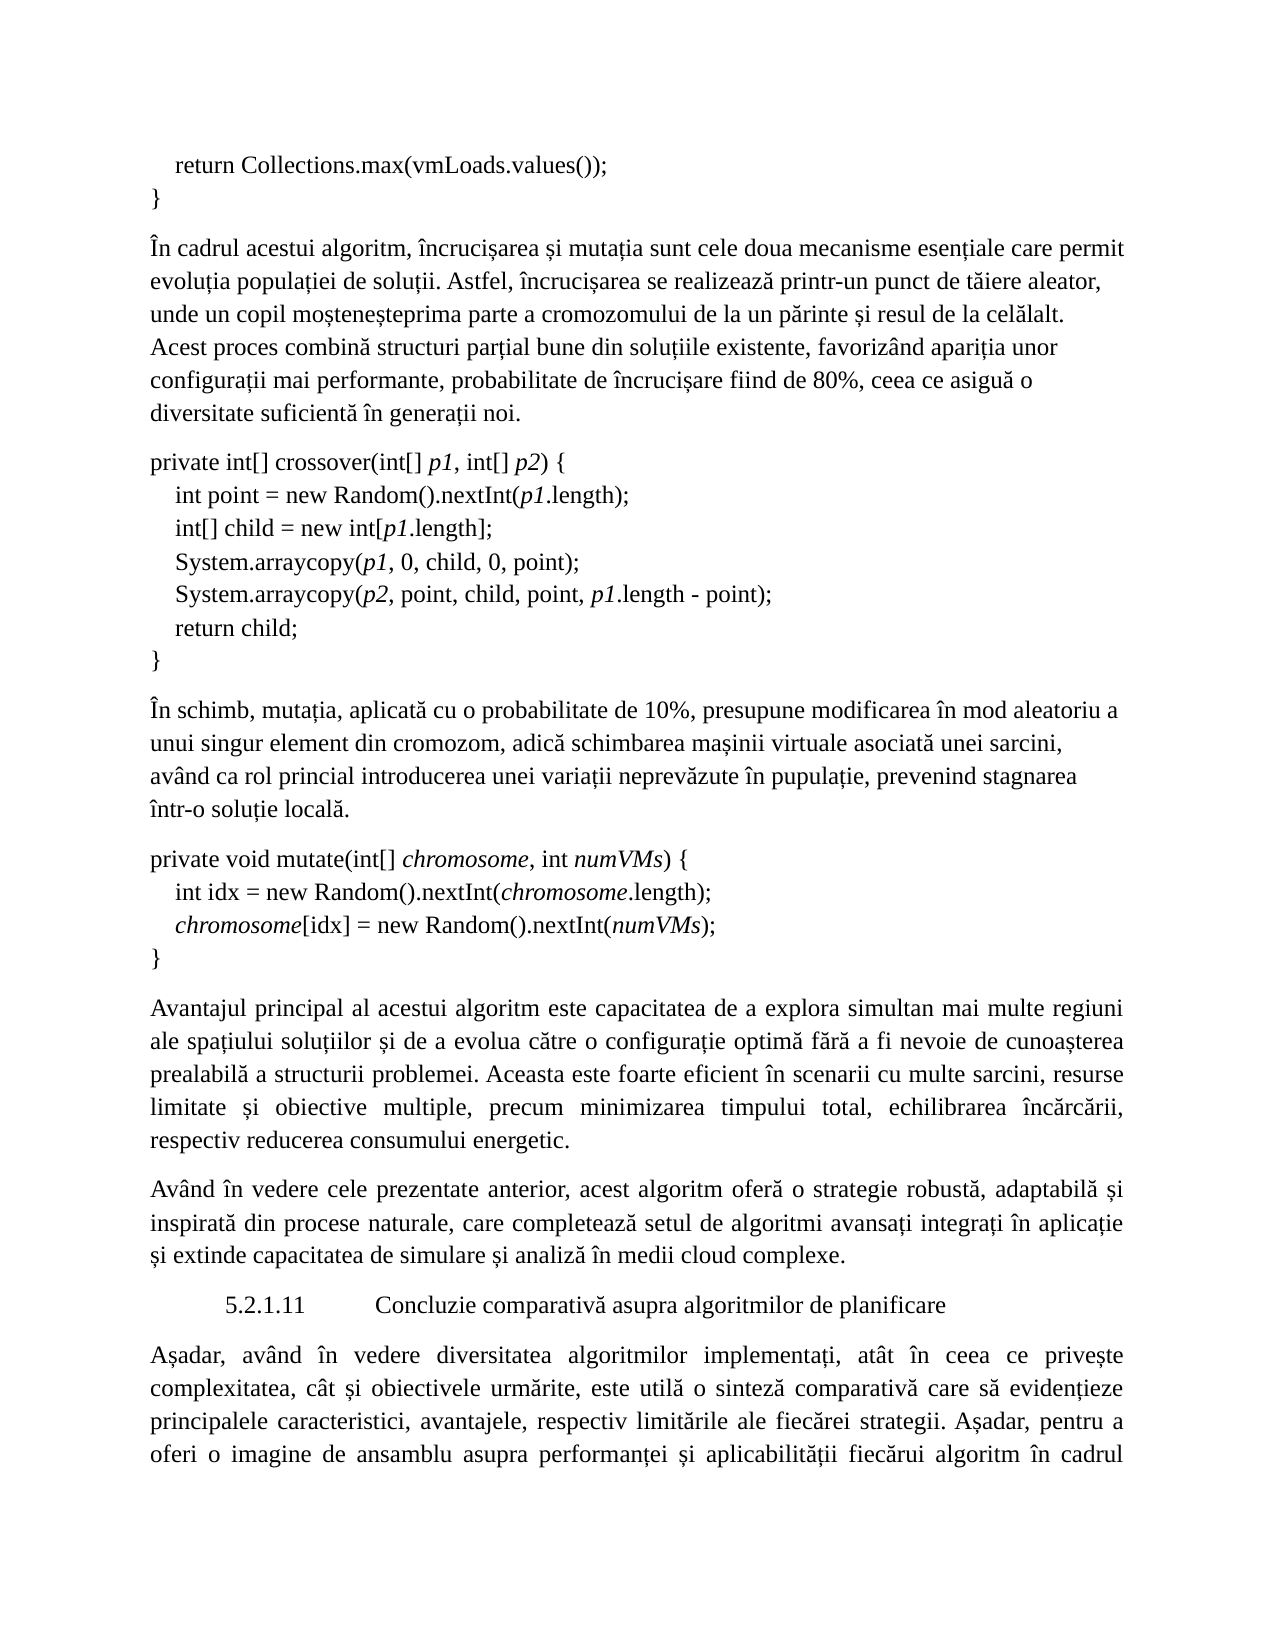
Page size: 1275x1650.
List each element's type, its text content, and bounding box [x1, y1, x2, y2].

text În cadrul acestui algoritm, încrucișarea și mutația sunt cele doua mecanisme esențiale care permit evoluția populației de soluții. Astfel, încrucișarea se realizează printr-un punct de tăiere aleator, unde un copil moșteneșteprima parte a cromozomului de la un părinte și resul de la celălalt. Acest proces combină structuri parțial bune din soluțiile existente, favorizând apariția unor configurații mai performante, probabilitate de încrucișare fiind de 80%, ceea ce asiguă o diversitate suficientă în generații noi. [150, 233, 1125, 427]
text private int[] crossover(int[] p1, int[] p2) { int point = new Random().nextInt(p1.length); int[] child = new int[p1.length]; System.arraycopy(p1, 0, child, 0, point); System.arraycopy(p2, point, child, point, p1.length - point); return child; } [150, 447, 1125, 674]
text private void mutate(int[] chromosome, int numVMs) { int idx = new Random().nextInt(chromosome.length); chromosome[idx] = new Random().nextInt(numVMs); } [150, 844, 1125, 972]
text Avantajul principal al acestui algoritm este capacitatea de a explora simultan mai multe regiuni ale spațiului soluțiilor și de a evolua către o configurație optimă fără a fi nevoie de cunoașterea prealabilă a structurii problemei. Aceasta este foarte eficient în scenarii cu multe sarcini, resurse limitate și obiective multiple, precum minimizarea timpului total, echilibrarea încărcării, respectiv reducerea consumului energetic. [150, 993, 1125, 1154]
text În schimb, mutația, aplicată cu o probabilitate de 10%, presupune modificarea în mod aleatoriu a unui singur element din cromozom, adică schimbarea mașinii virtuale asociată unei sarcini, având ca rol princial introducerea unei variații neprevăzute în pupulație, prevenind stagnarea într-o soluție locală. [150, 695, 1125, 823]
list Concluzie comparativă asupra algoritmilor de planificare [225, 1290, 1125, 1319]
